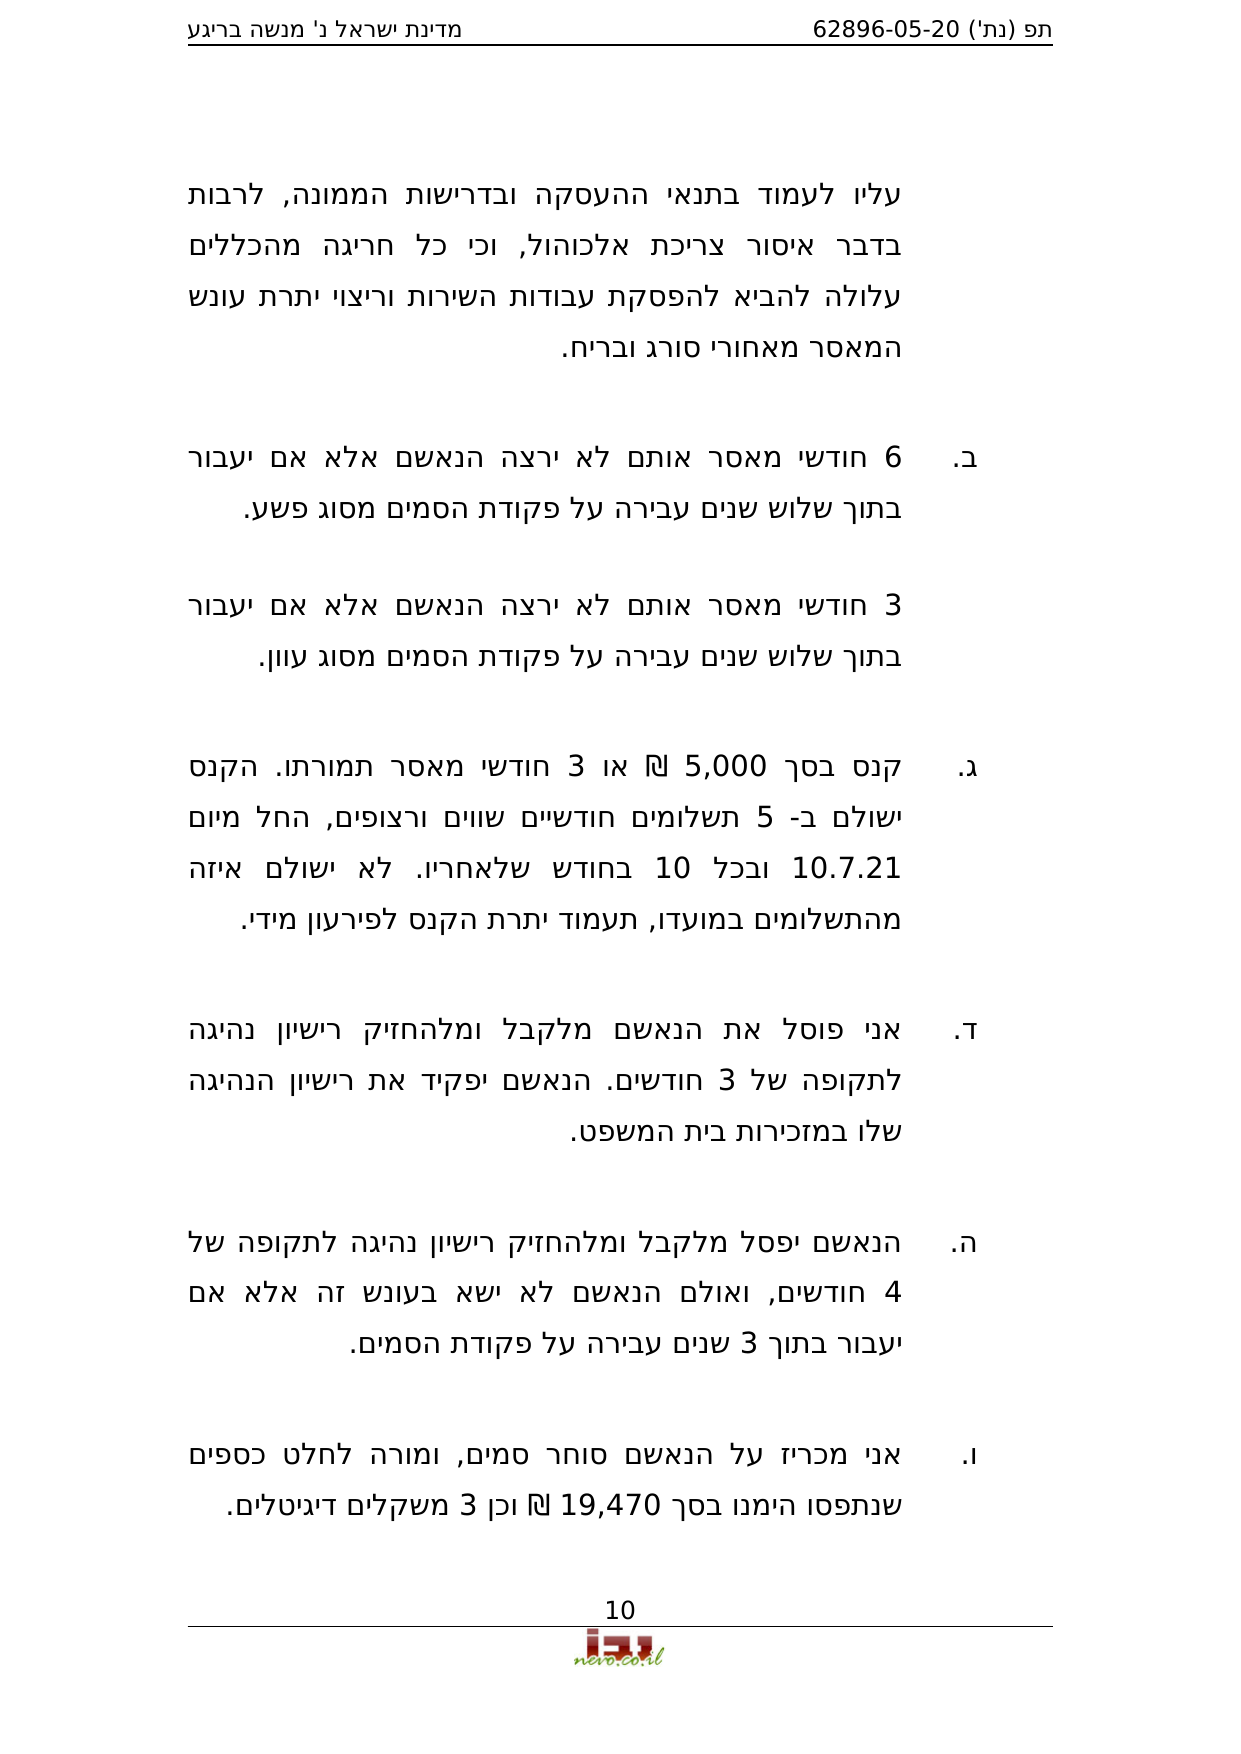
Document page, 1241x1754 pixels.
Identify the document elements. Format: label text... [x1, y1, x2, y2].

text ה. הנאשם יפסל מלקבל ומלהחזיק רישיון נהיגה לתקופה של 4 חודשים, ואולם הנאשם לא ישא בעונש זה אלא אם יעבור בתוך 3 שנים עבירה על פקודת הסמים. [187, 1225, 978, 1361]
text ד. אני פוסל את הנאשם מלקבל ומלהחזיק רישיון נהיגה לתקופה של 3 חודשים. הנאשם יפקיד את רישיון הנהיגה שלו במזכירות בית המשפט. [187, 1013, 978, 1148]
text ו. אני מכריז על הנאשם סוחר סמים, ומורה לחלט כספים שנתפסו הימנו בסך 19,470 ₪ וכן 3 משקלים דיגיטלים. [187, 1437, 978, 1522]
text 3 חודשי מאסר אותם לא ירצה הנאשם אלא אם יעבור בתוך שלוש שנים עבירה על פקודת הסמים מסוג עוון. [187, 588, 978, 673]
text ב. 6 חודשי מאסר אותם לא ירצה הנאשם אלא אם יעבור בתוך שלוש שנים עבירה על פקודת הסמים מסוג פשע. [187, 440, 978, 525]
text ג. קנס בסך 5,000 ₪ או 3 חודשי מאסר תמורתו. הקנס ישולם ב- 5 תשלומים חודשיים שווים ורצופים, החל מיום 10.7.21 ובכל 10 בחודש שלאחריו. לא ישולם איזה מהתשלומים במועדו, תעמוד יתרת הקנס לפירעון מידי. [187, 749, 978, 936]
picture [574, 1628, 666, 1667]
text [187, 177, 903, 364]
